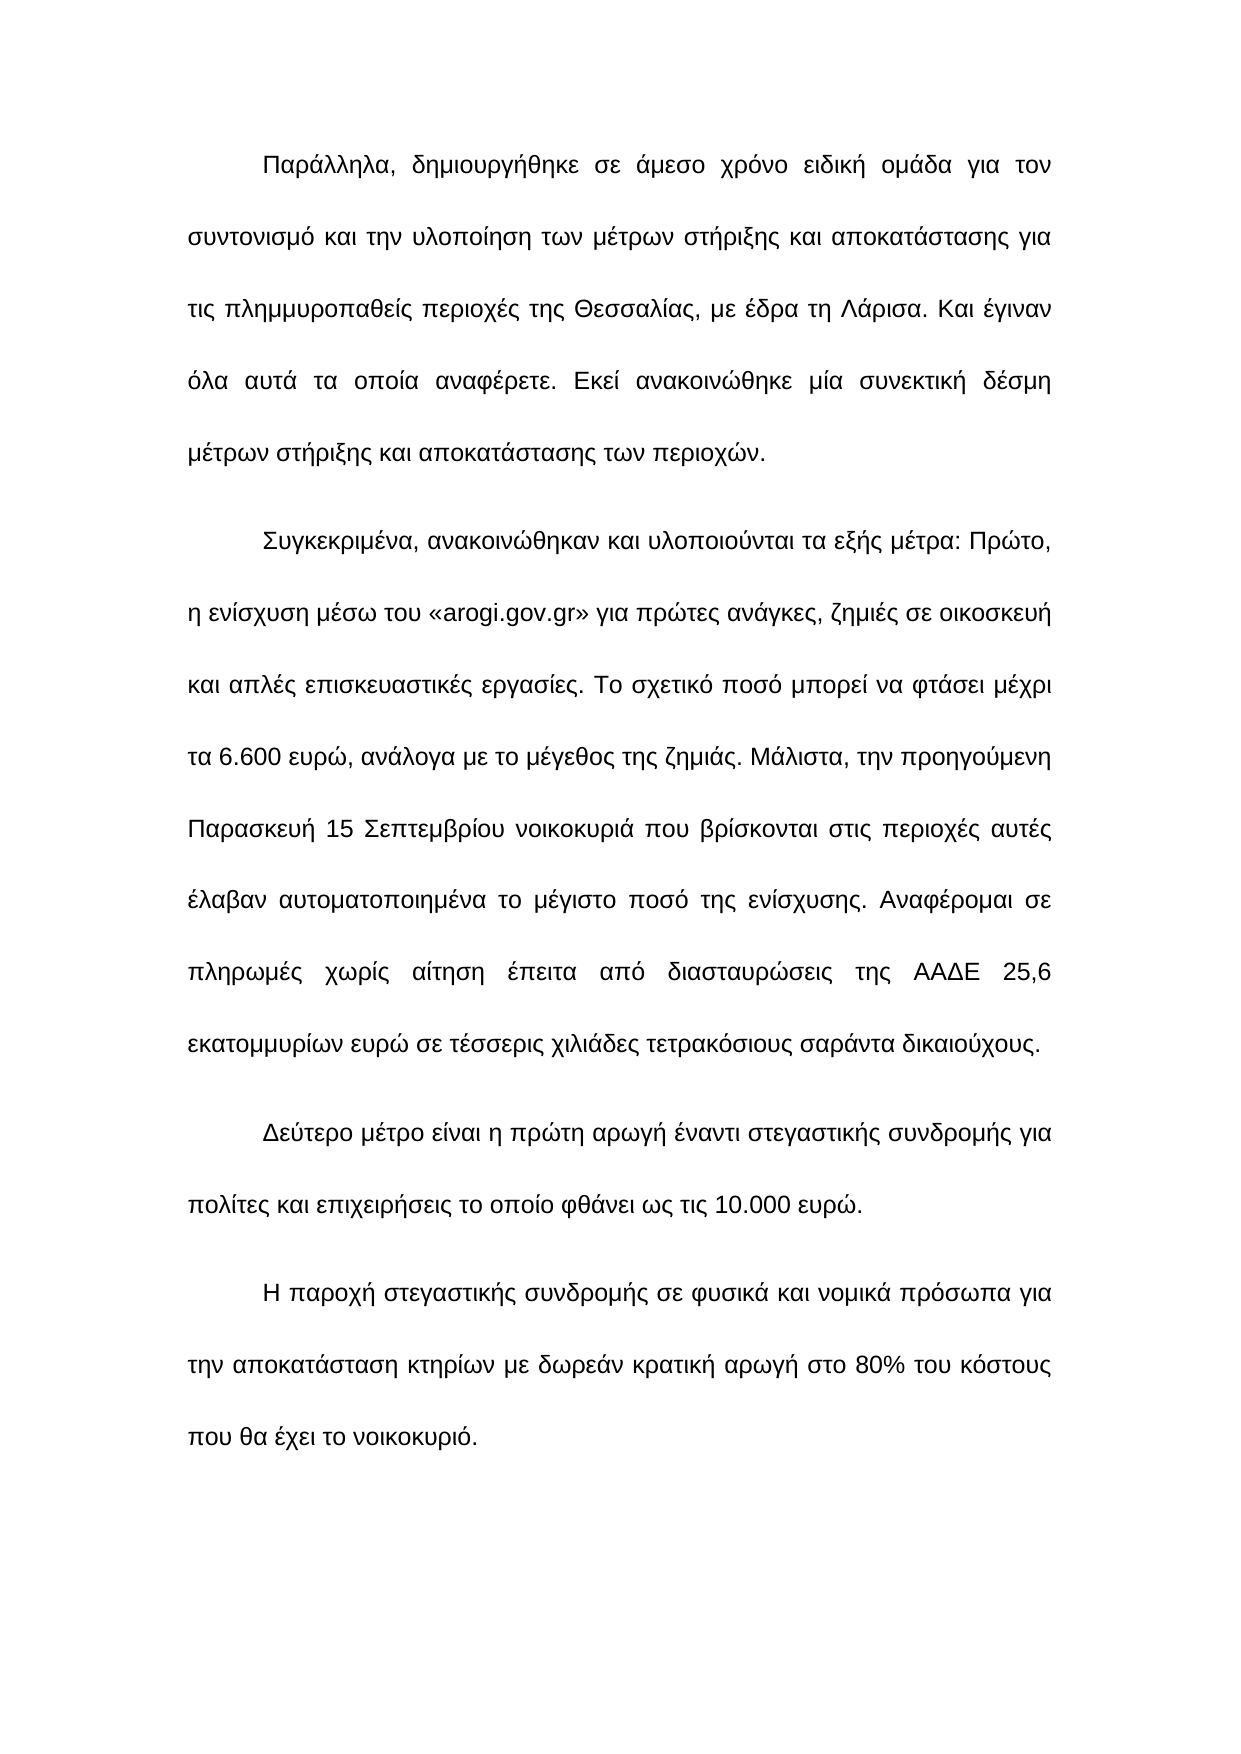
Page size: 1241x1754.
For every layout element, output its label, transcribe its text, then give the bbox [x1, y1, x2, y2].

text Συγκεκριμένα, ανακοινώθηκαν και υλοποιούνται τα εξής μέτρα: Πρώτο, η ενίσχυση μέσω του «arogi.gov.gr» για πρώτες ανάγκες, ζημιές σε οικοσκευή και απλές επισκευαστικές εργασίες. Το σχετικό ποσό μπορεί να φτάσει μέχρι τα 6.600 ευρώ, ανάλογα με το μέγεθος της ζημιάς. Μάλιστα, την προηγούμενη Παρασκευή 15 Σεπτεμβρίου νοικοκυριά που βρίσκονται στις περιοχές αυτές έλαβαν αυτοματοποιημένα το μέγιστο ποσό της ενίσχυσης. Αναφέρομαι σε πληρωμές χωρίς αίτηση έπειτα από διασταυρώσεις της ΑΑΔΕ 25,6 εκατομμυρίων ευρώ σε τέσσερις χιλιάδες τετρακόσιους σαράντα δικαιούχους. [187, 526, 1053, 1058]
text Η παροχή στεγαστικής συνδρομής σε φυσικά και νομικά πρόσωπα για την αποκατάσταση κτηρίων με δωρεάν κρατική αρωγή στο 80% του κόστους που θα έχει το νοικοκυριό. [187, 1278, 1053, 1451]
text Παράλληλα, δημιουργήθηκε σε άμεσο χρόνο ειδική ομάδα για τον συντονισμό και την υλοποίηση των μέτρων στήριξης και αποκατάστασης για τις πλημμυροπαθείς περιοχές της Θεσσαλίας, με έδρα τη Λάρισα. Και έγιναν όλα αυτά τα οποία αναφέρετε. Εκεί ανακοινώθηκε μία συνεκτική δέσμη μέτρων στήριξης και αποκατάστασης των περιοχών. [187, 150, 1053, 466]
text Δεύτερο μέτρο είναι η πρώτη αρωγή έναντι στεγαστικής συνδρομής για πολίτες και επιχειρήσεις το οποίο φθάνει ως τις 10.000 ευρώ. [187, 1118, 1053, 1218]
